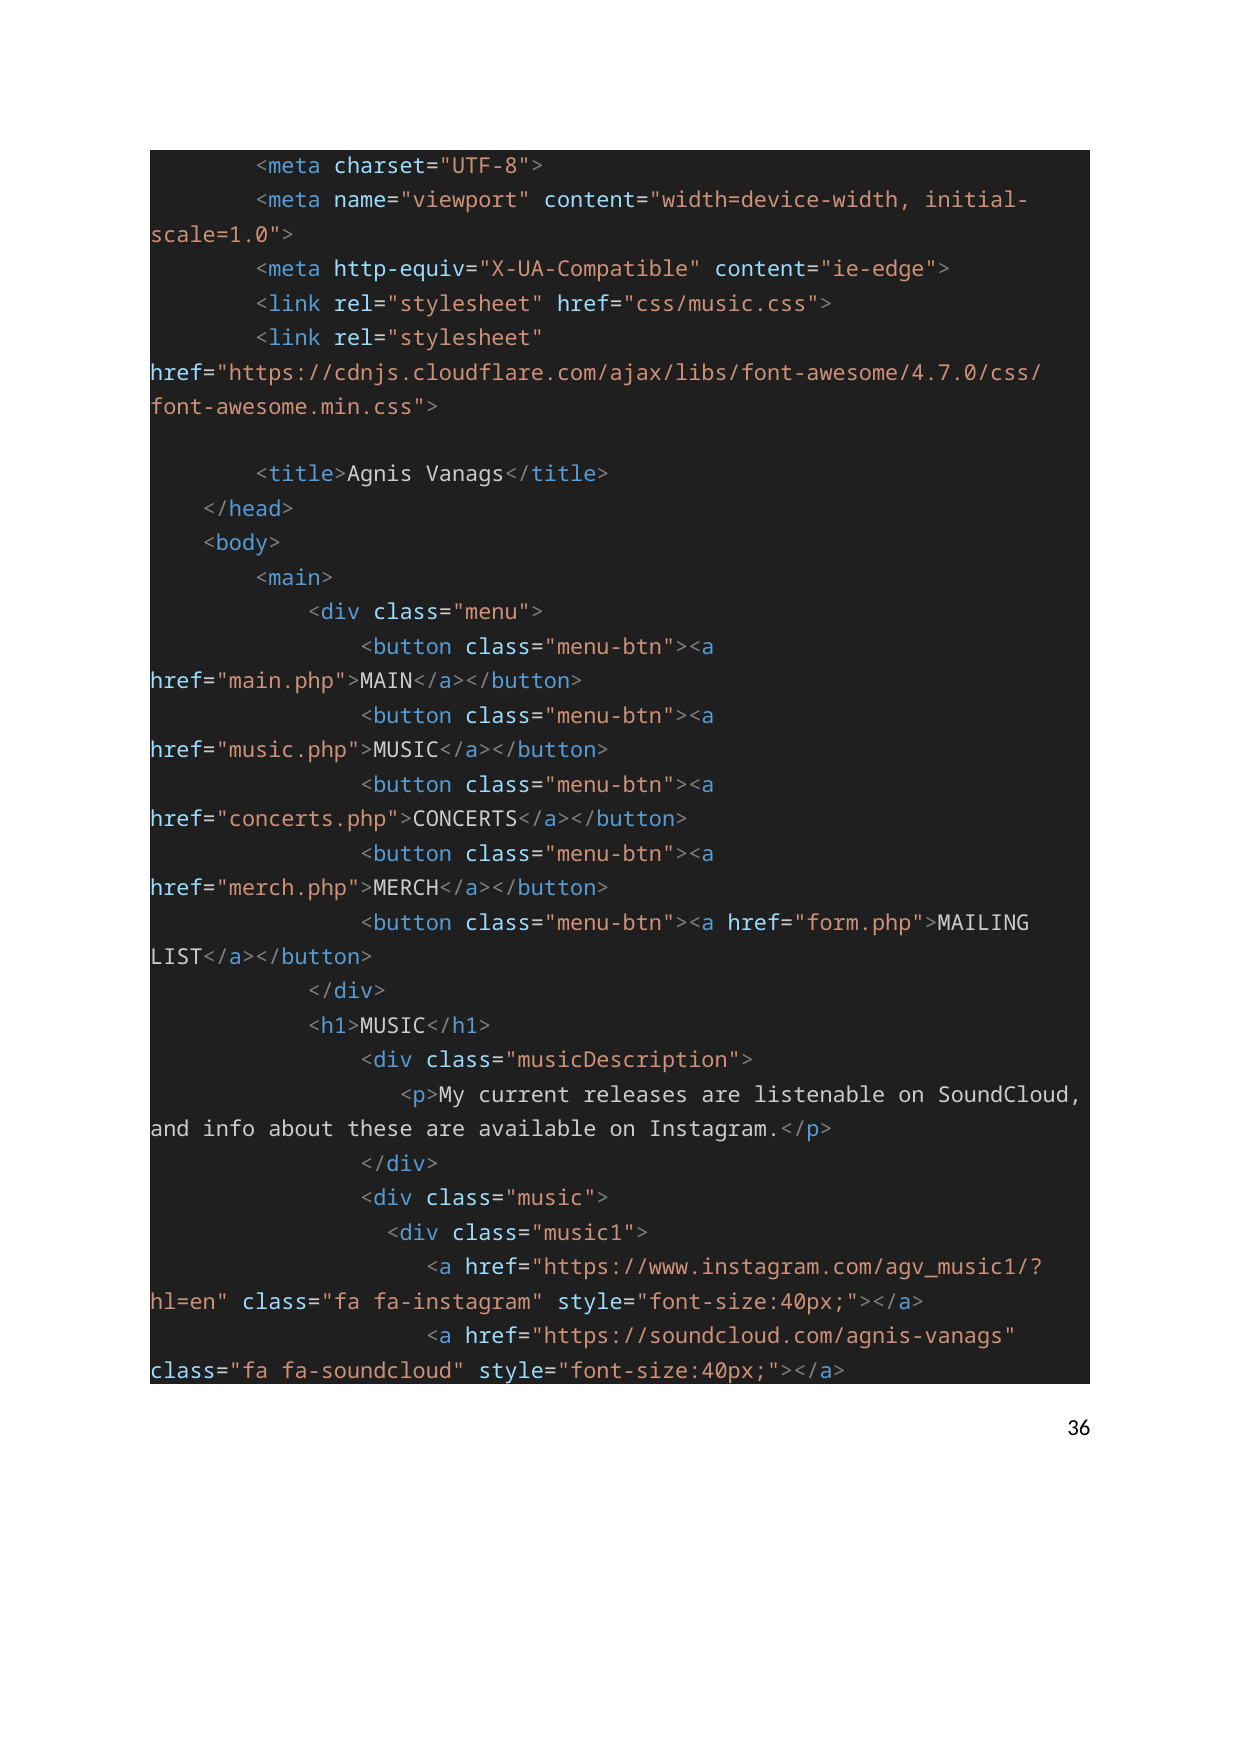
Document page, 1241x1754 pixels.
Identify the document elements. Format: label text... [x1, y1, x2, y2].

text <meta charset="UTF-8"> [150, 150, 1090, 180]
text <a href="https://soundcloud.com/agnis-vanags" class="fa fa-soundcloud" style="font-size:40px;"></a> [150, 1320, 1090, 1384]
text <button class="menu-btn"><a href="form.php">MAILING LIST</a></button> [150, 907, 1090, 971]
text <div class="menu"> [150, 596, 1090, 626]
text </div> [150, 976, 1090, 1005]
text <div class="music"> [150, 1182, 1090, 1212]
text <body> [150, 527, 1090, 557]
text <h1>MUSIC</h1> [150, 1010, 1090, 1040]
text <a href="https://www.instagram.com/agv_music1/?hl=en" class="fa fa-instagram" style="font-size:40px;"></a> [150, 1251, 1090, 1316]
text <main> [150, 562, 1090, 592]
text <p>My current releases are listenable on SoundCloud, and info about these are available on Instagram.</p> [150, 1079, 1090, 1143]
text <div class="music1"> [150, 1217, 1090, 1247]
text <meta http-equiv="X-UA-Compatible" content="ie-edge"> [150, 253, 1090, 283]
text <link rel="stylesheet" href="https://cdnjs.cloudflare.com/ajax/libs/font-awesome/4.7.0/css/font-awesome.min.css"> [150, 322, 1090, 421]
text <button class="menu-btn"><a href="music.php">MUSIC</a></button> [150, 700, 1090, 764]
text <button class="menu-btn"><a href="concerts.php">CONCERTS</a></button> [150, 769, 1090, 833]
text <div class="musicDescription"> [150, 1044, 1090, 1074]
text <button class="menu-btn"><a href="main.php">MAIN</a></button> [150, 631, 1090, 695]
text </head> [150, 493, 1090, 523]
text <title>Agnis Vanags</title> [150, 458, 1090, 488]
text <meta name="viewport" content="width=device-width, initial-scale=1.0"> [150, 184, 1090, 249]
text <link rel="stylesheet" href="css/music.css"> [150, 288, 1090, 318]
text <button class="menu-btn"><a href="merch.php">MERCH</a></button> [150, 838, 1090, 902]
text </div> [150, 1148, 1090, 1178]
